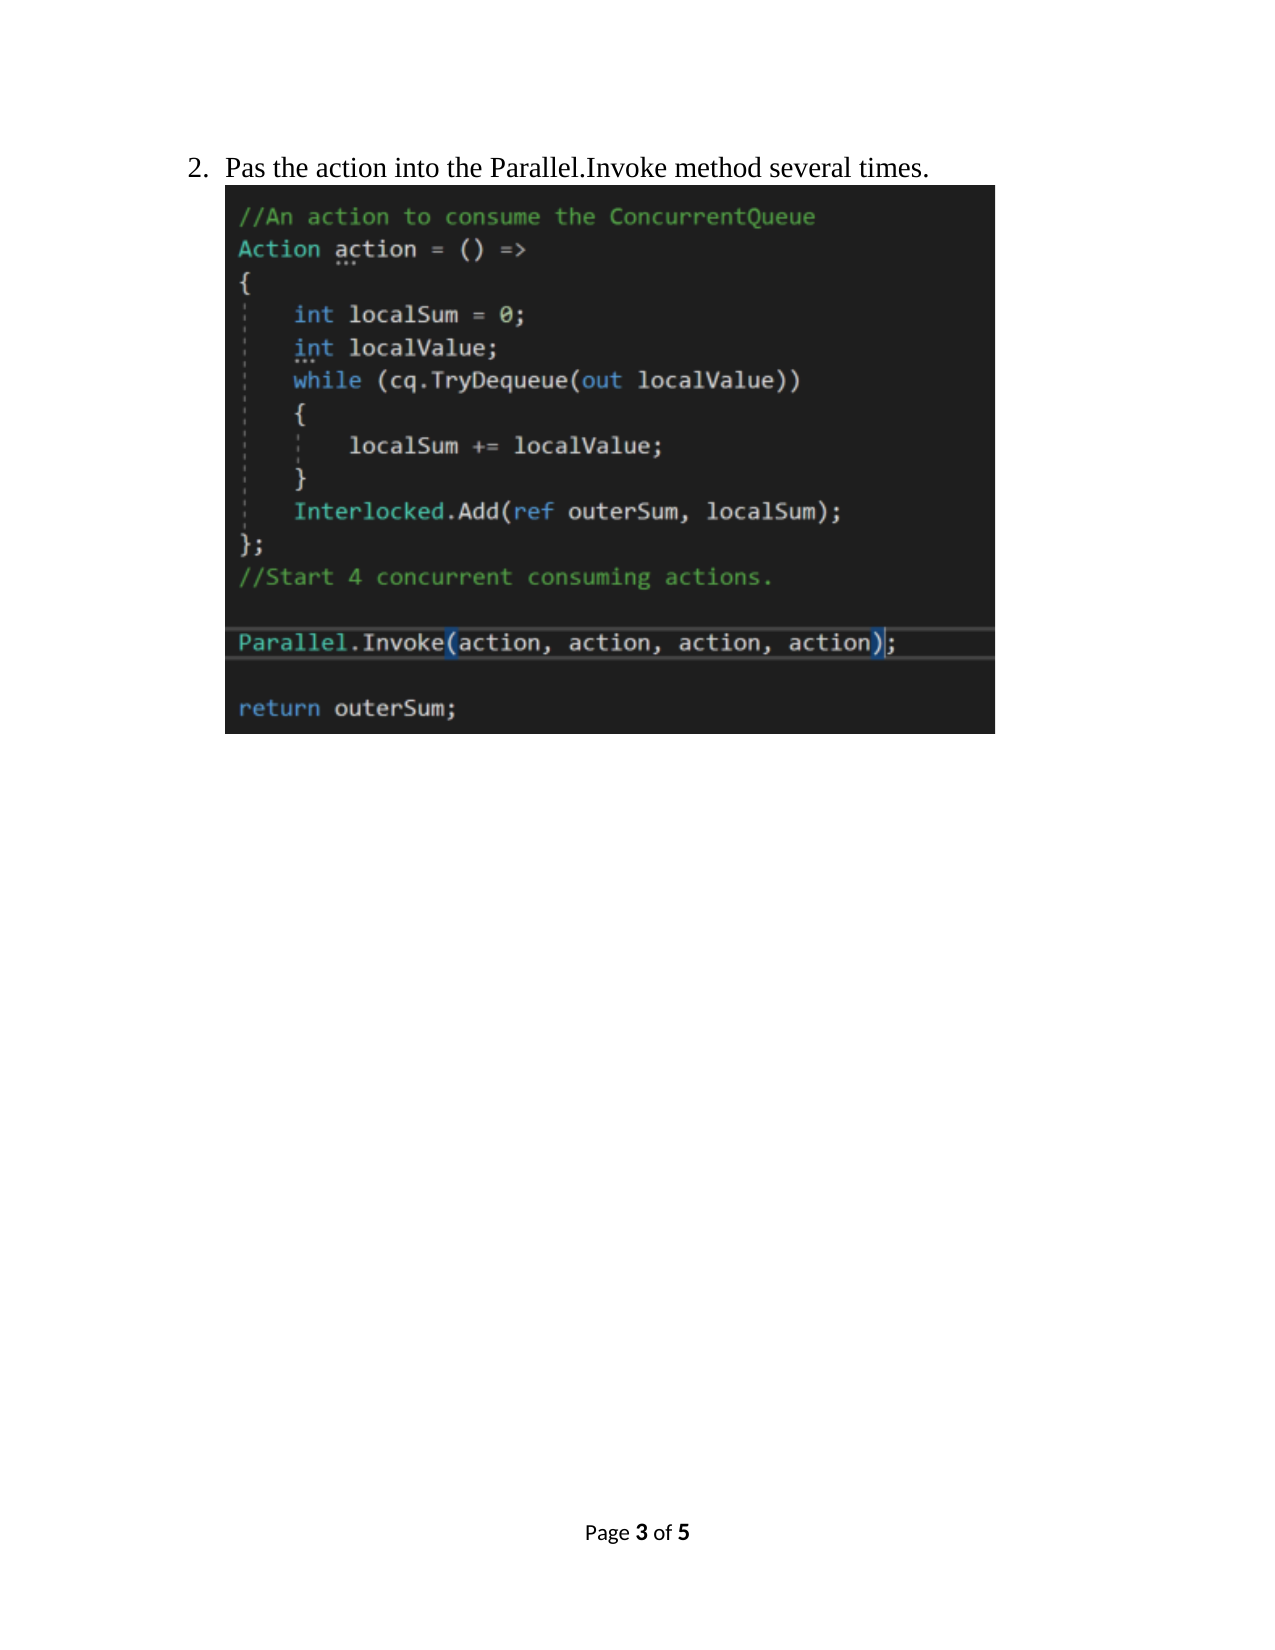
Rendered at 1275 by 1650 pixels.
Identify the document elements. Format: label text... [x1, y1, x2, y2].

list Pas the action into the Parallel.Invoke method several times. [187, 150, 1125, 763]
